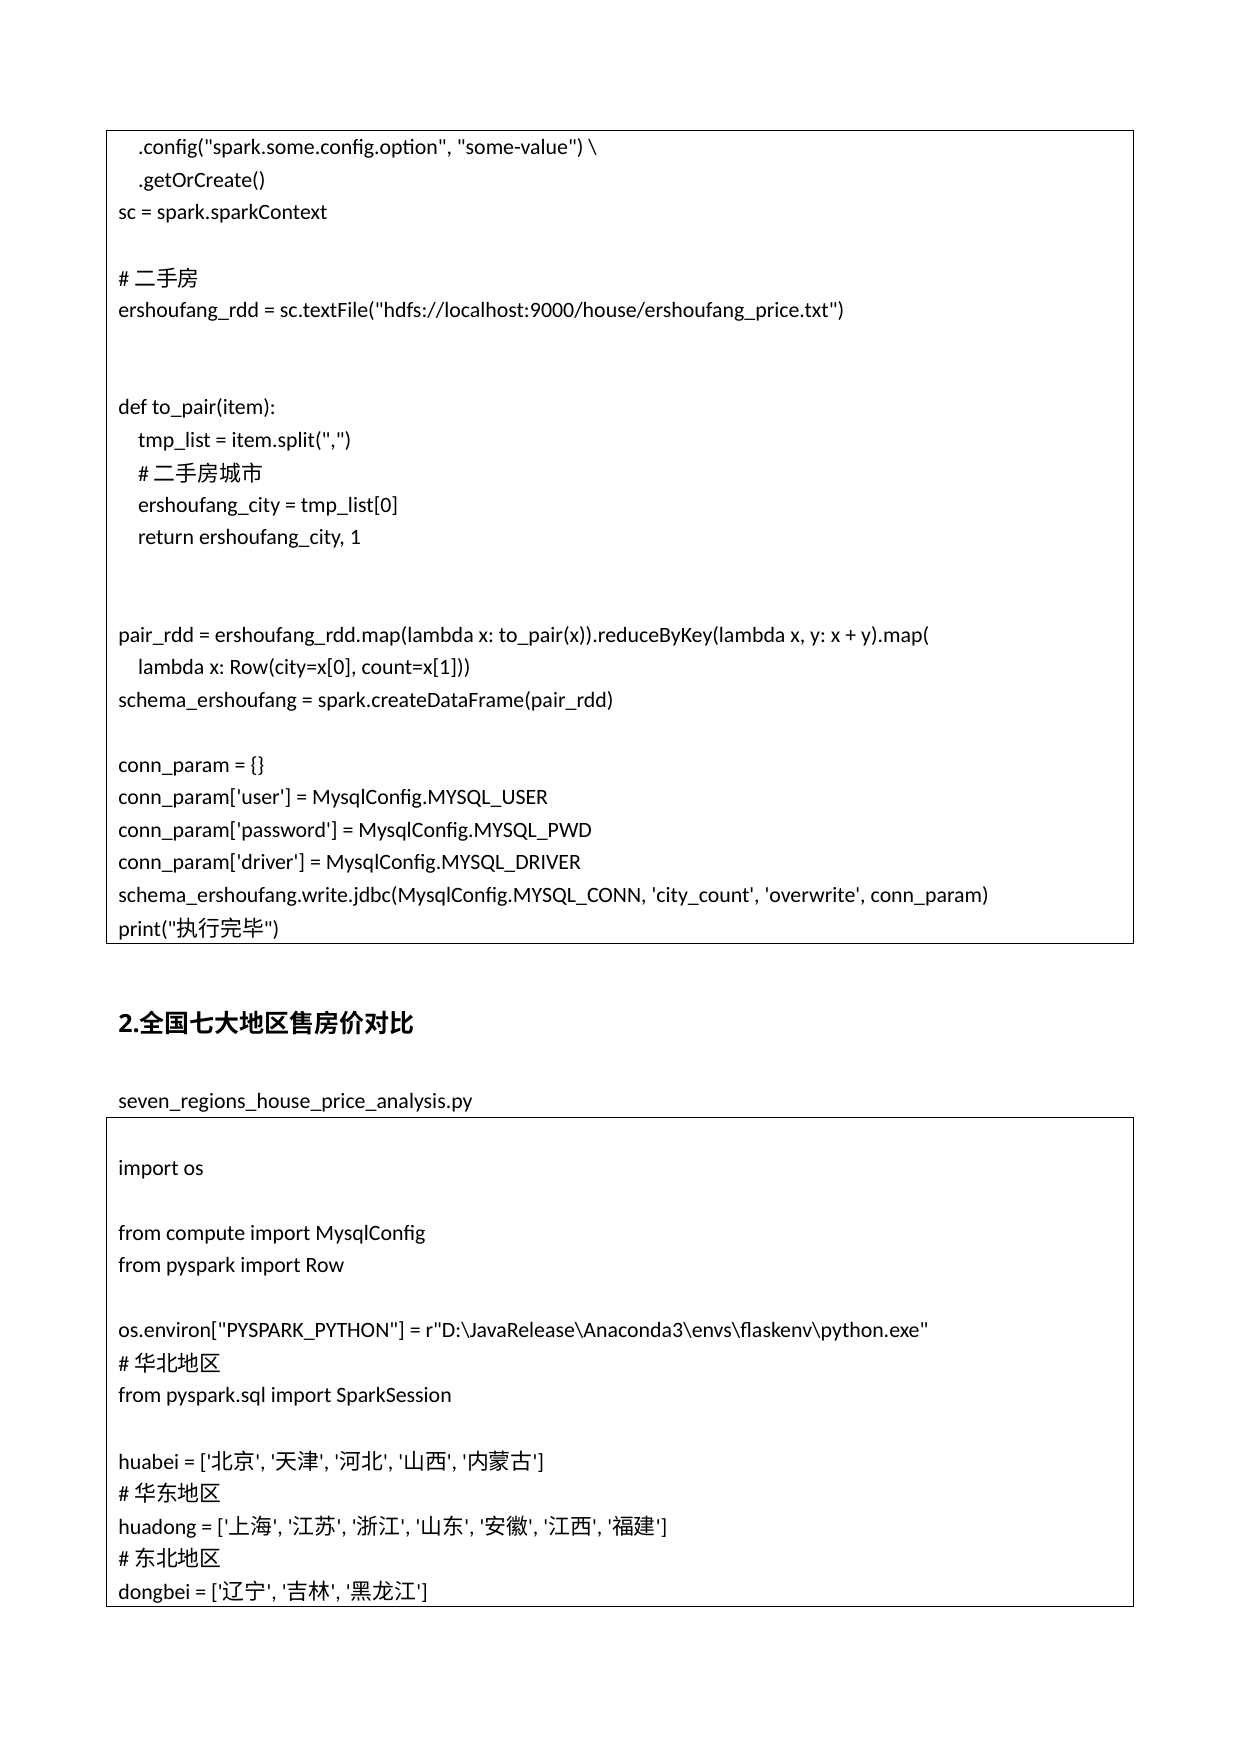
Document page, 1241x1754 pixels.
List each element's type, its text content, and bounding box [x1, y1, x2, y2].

text seven_regions_house_price_analysis.py [118, 1085, 1122, 1117]
subtitle 2.全国七大地区售房价对比 [118, 989, 1122, 1054]
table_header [107, 1118, 1133, 1606]
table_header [107, 131, 1133, 943]
